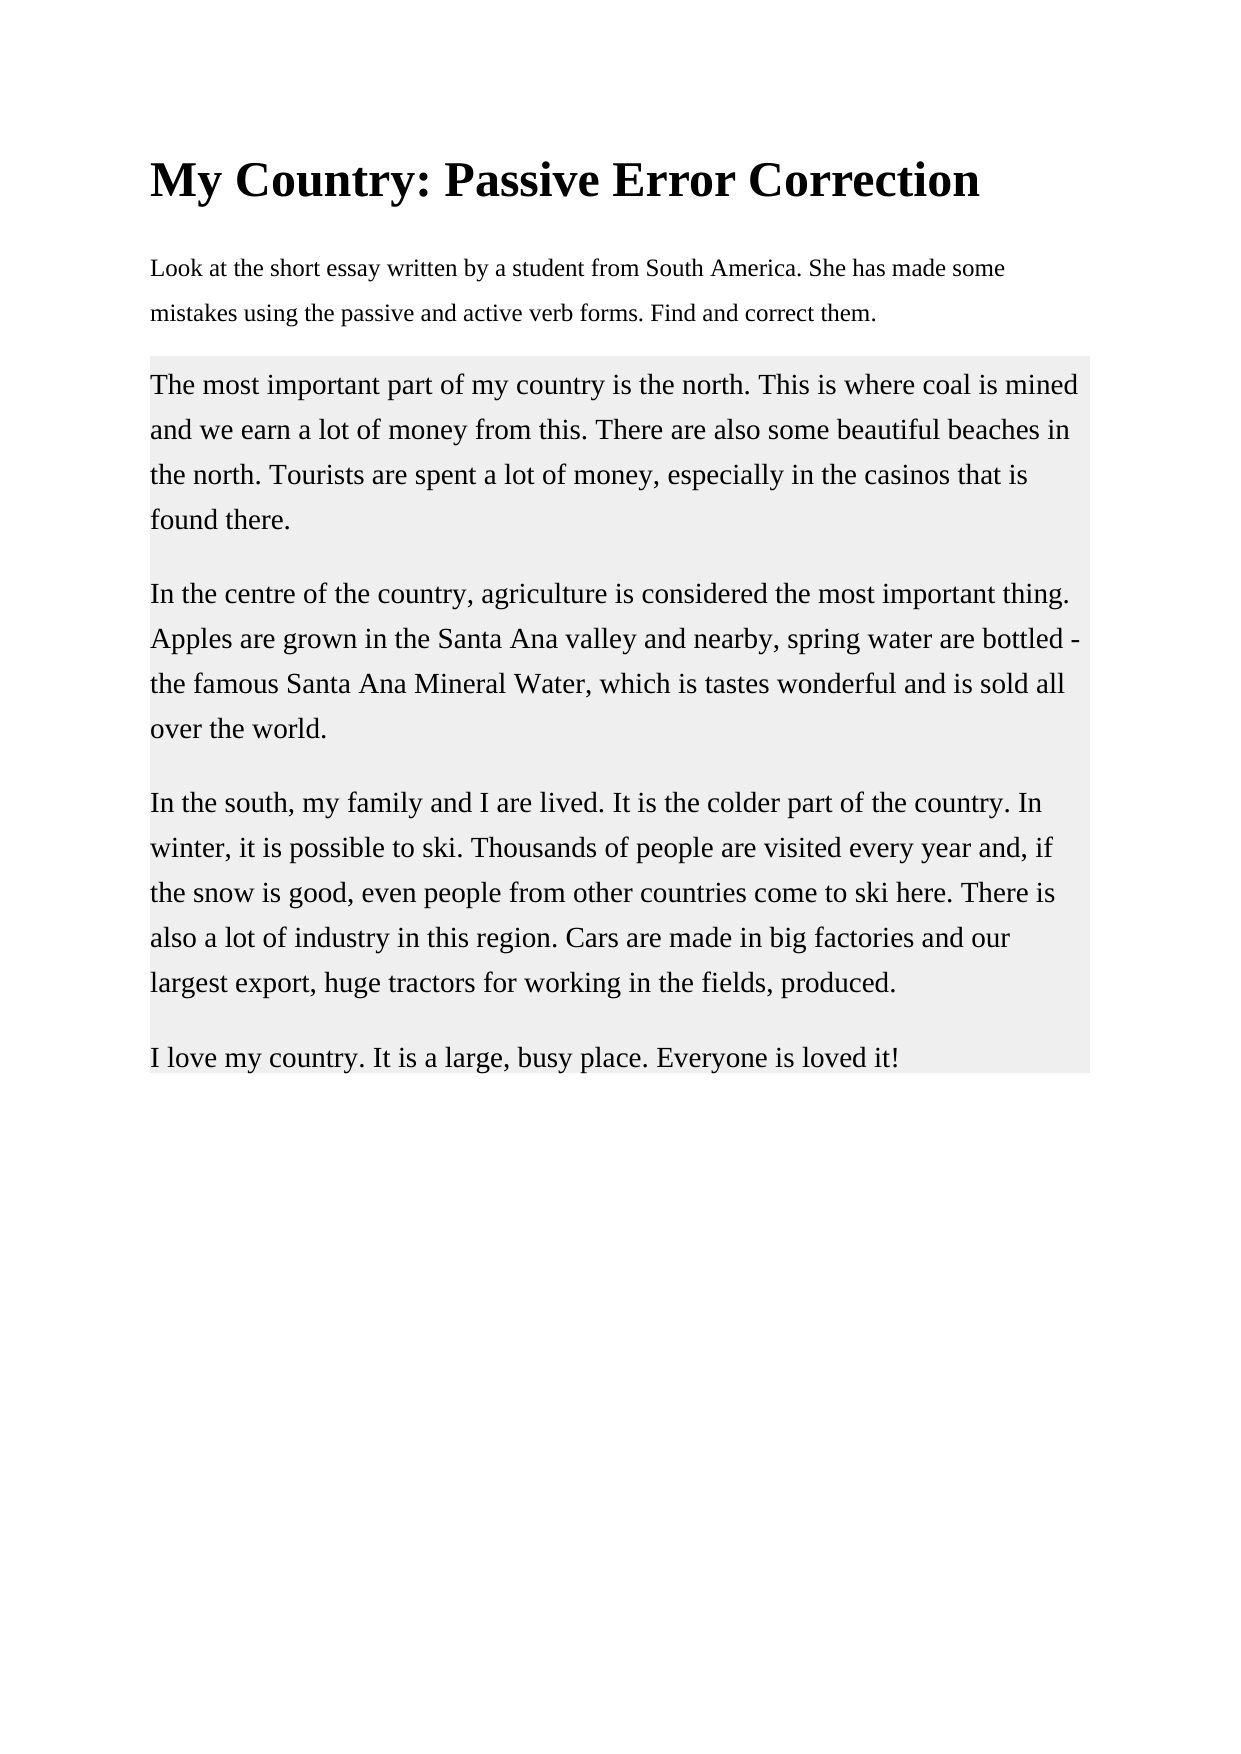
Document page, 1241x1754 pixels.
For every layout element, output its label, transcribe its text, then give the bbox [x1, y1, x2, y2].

text Look at the short essay written by a student from South America. She has made some mistakes using the passive and active verb forms. Find and correct them. [150, 237, 1090, 327]
text In the centre of the country, agriculture is considered the most important thing. Apples are grown in the Santa Ana valley and nearby, spring water are bottled - the famous Santa Ana Mineral Water, which is tastes wonderful and is sold all over the world. [150, 565, 1090, 745]
text The most important part of my country is the north. This is where coal is mined and we earn a lot of money from this. There are also some beautiful beaches in the north. Tourists are spent a lot of money, especially in the casinos that is found there. [150, 356, 1090, 536]
text In the south, my family and I are lived. It is the colder part of the country. In winter, it is possible to ski. Thousands of people are visited every year and, if the snow is good, even people from other countries come to ski here. There is also a lot of industry in this region. Cars are made in big factories and our largest export, huge tractors for working in the fields, produced. [150, 774, 1090, 999]
text My Country: Passive Error Correction [150, 150, 1090, 207]
text I love my country. It is a large, busy place. Everyone is loved it! [150, 1028, 1090, 1073]
